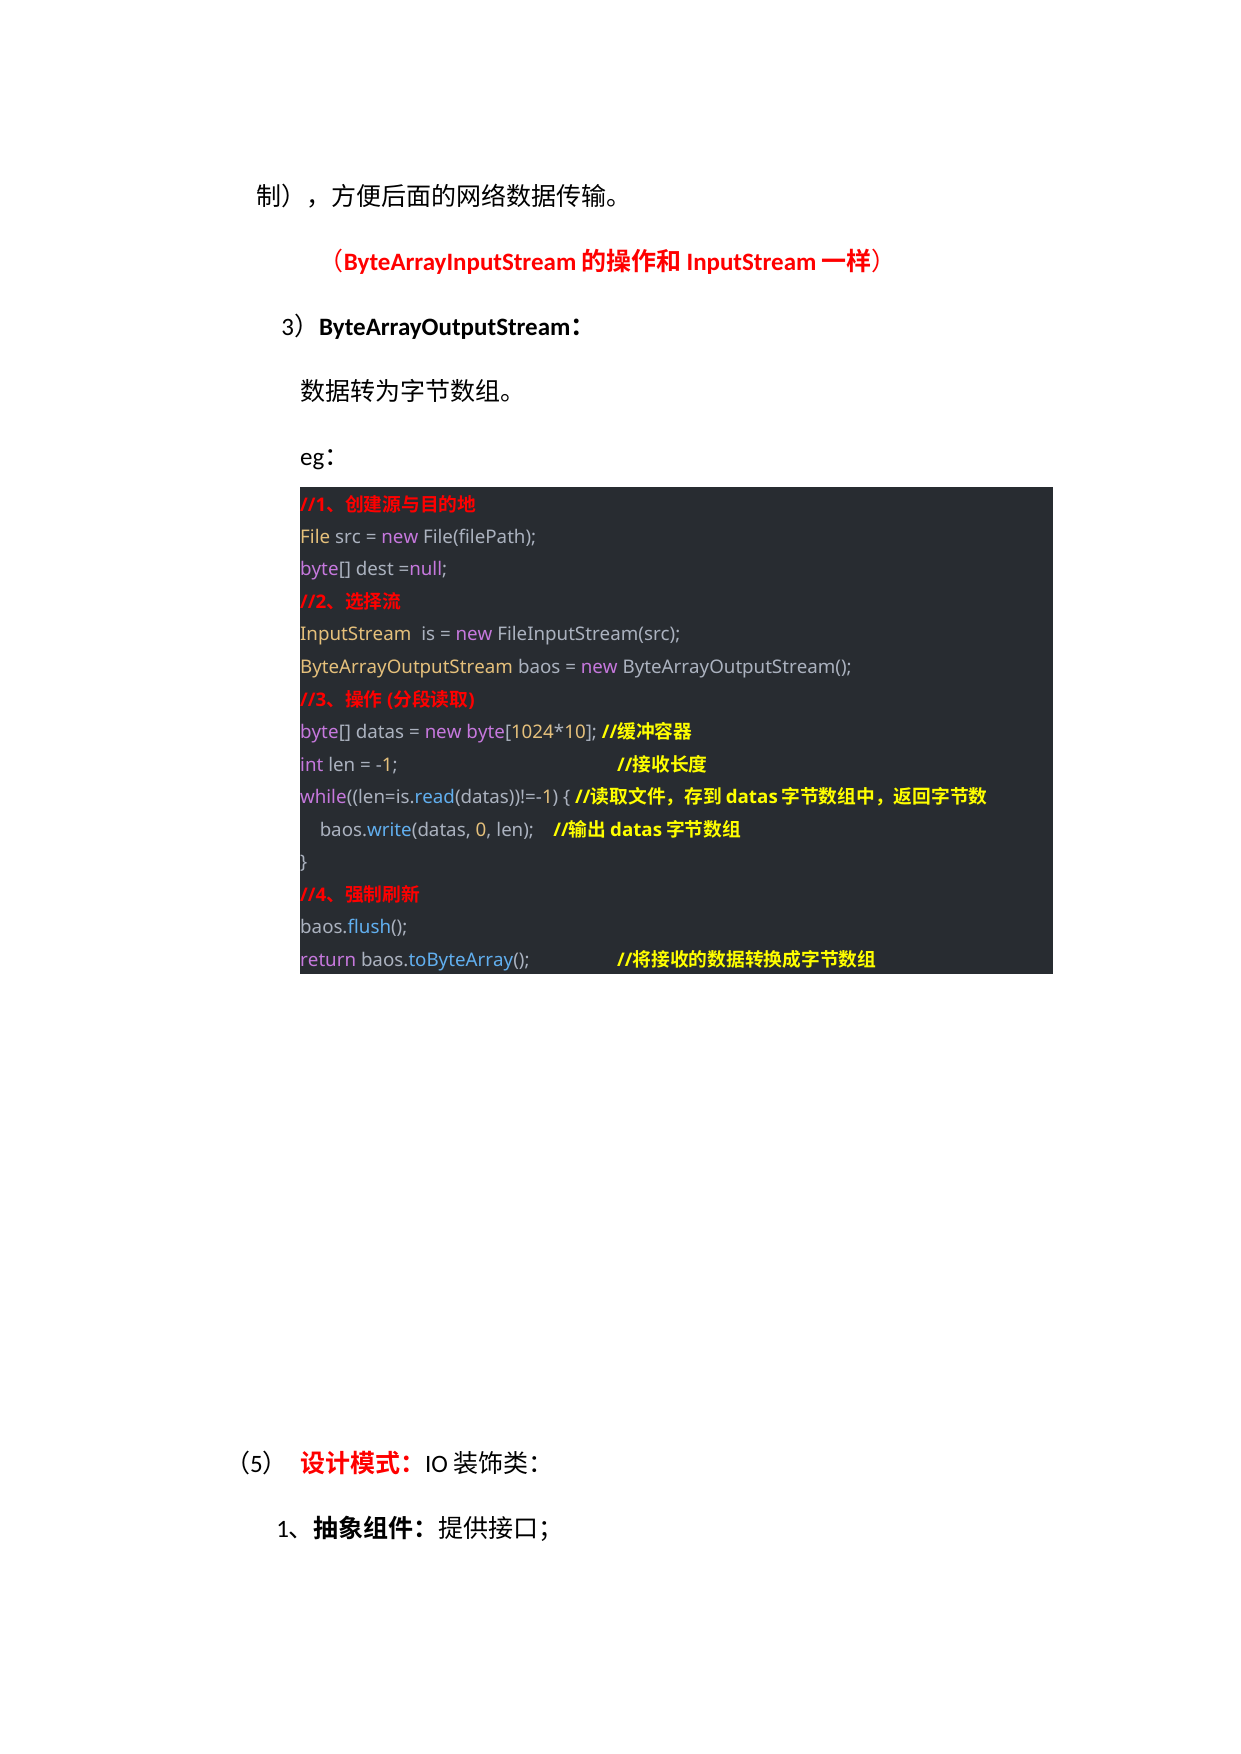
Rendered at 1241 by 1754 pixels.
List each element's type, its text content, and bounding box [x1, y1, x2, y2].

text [256, 162, 1053, 227]
text //1、创建源与目的地 File src = new File(filePath); byte[] dest =null; //2、选择流 InputStream is = new FileInputStream(src); ByteArrayOutputStream baos = new ByteArrayOutputStream(); //3、操作 (分段读取) byte[] datas = new byte[1024*10]; //缓冲容器 int len = -1; //接收长度 while((len=is.read(datas))!=-1) { //读取文件，存到datas字节数组中，返回字节数 baos.write(datas, 0, len); //输出datas字节数组 } [300, 487, 1053, 877]
text eg： [275, 422, 1053, 487]
list 抽象组件：提供接口； [276, 1494, 1053, 1559]
text 数据转为字节数组。 [275, 357, 1053, 422]
text //4、强制刷新 baos.flush(); return baos.toByteArray(); //将接收的数据转换成字节数组 [300, 877, 1053, 974]
text 3）ByteArrayOutputStream： [256, 292, 1053, 357]
text （ByteArrayInputStream的操作和InputStream一样） [275, 227, 1053, 292]
list 设计模式：IO装饰类： [225, 1429, 1053, 1494]
